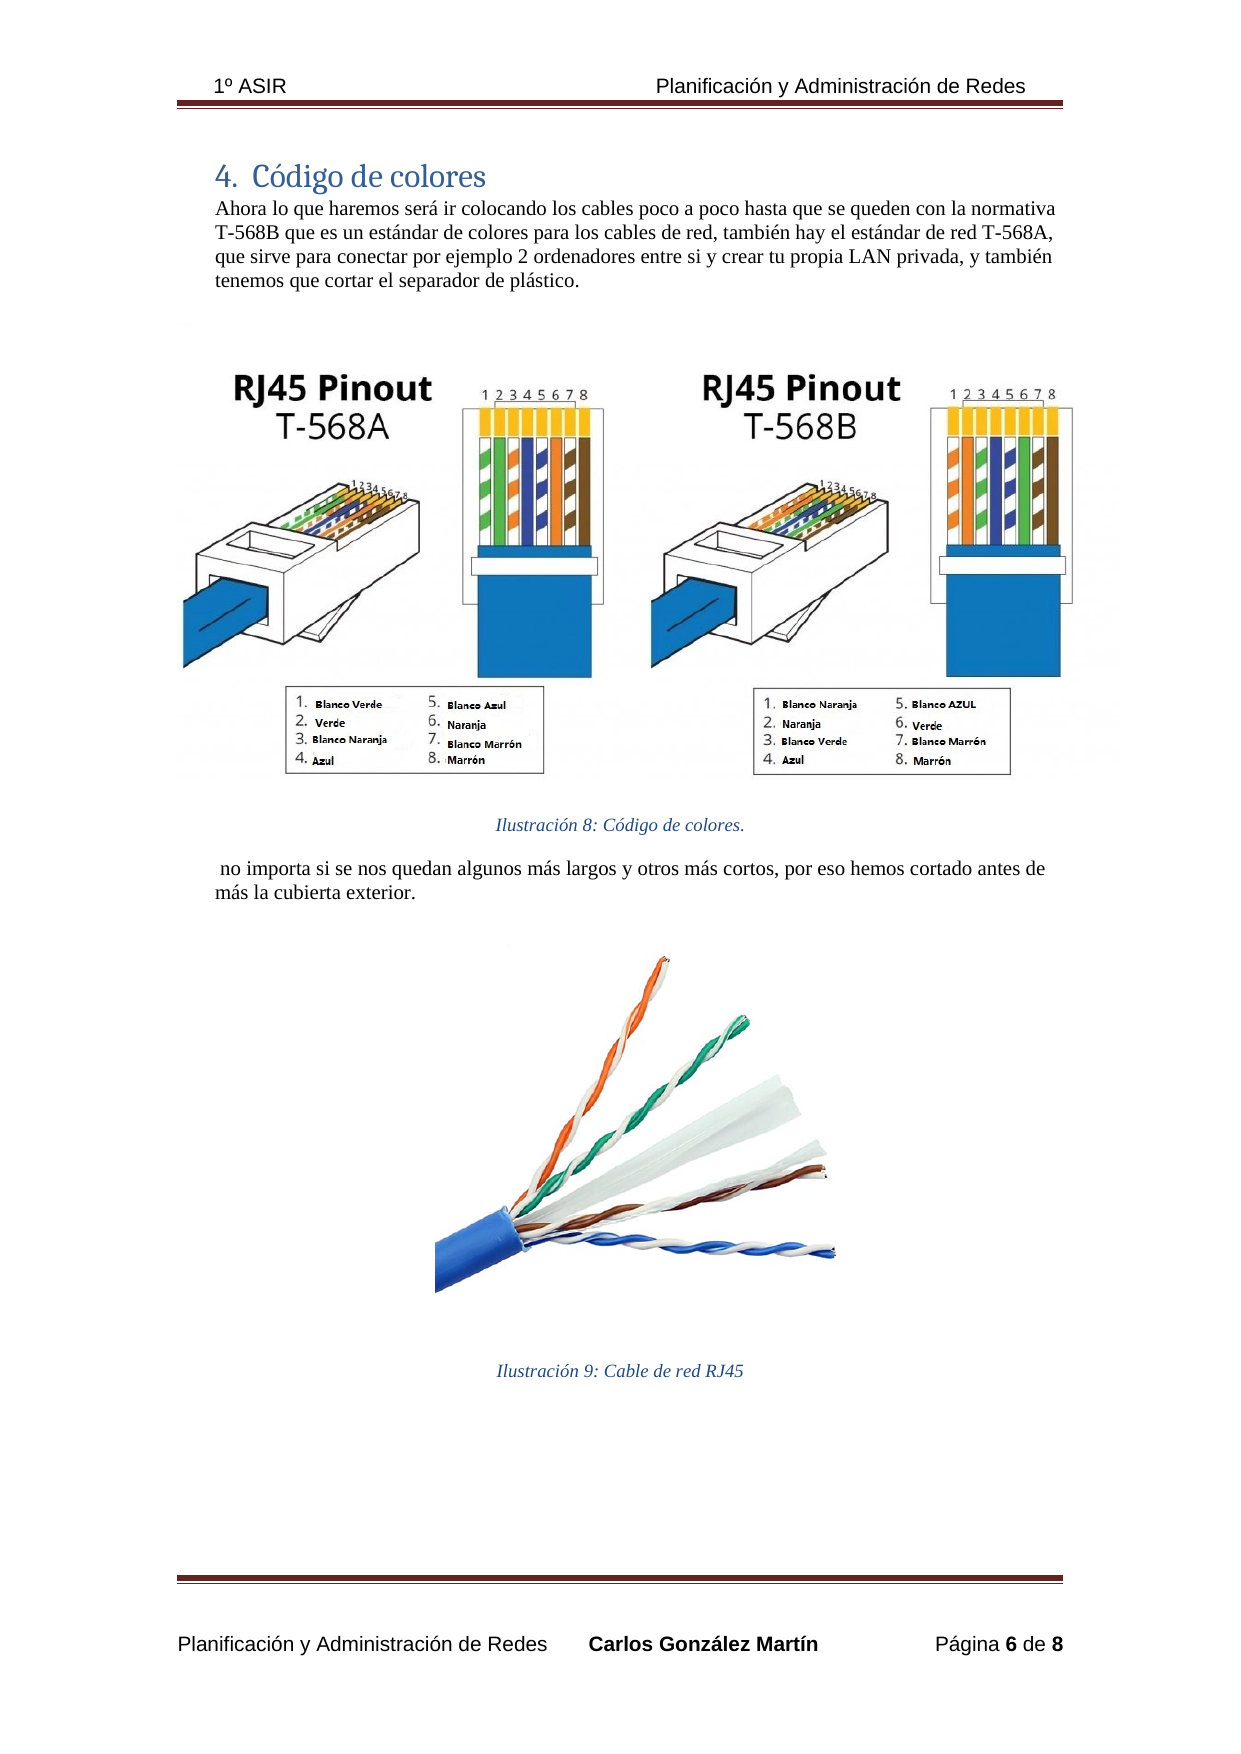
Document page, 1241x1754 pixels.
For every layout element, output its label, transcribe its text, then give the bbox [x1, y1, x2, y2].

picture [177, 316, 1119, 790]
picture [435, 928, 843, 1336]
subtitle Código de colores [215, 157, 1063, 196]
text Ahora lo que haremos será ir colocando los cables poco a poco hasta que se queden con la normativa T-568B que es un estándar de colores para los cables de red, también hay el estándar de red T-568A, que sirve para conectar por ejemplo 2 ordenadores entre si y crear tu propia LAN privada, y también tenemos que cortar el separador de plástico. [215, 196, 1063, 292]
text no importa si se nos quedan algunos más largos y otros más cortos, por eso hemos cortado antes de más la cubierta exterior. [215, 856, 1063, 904]
